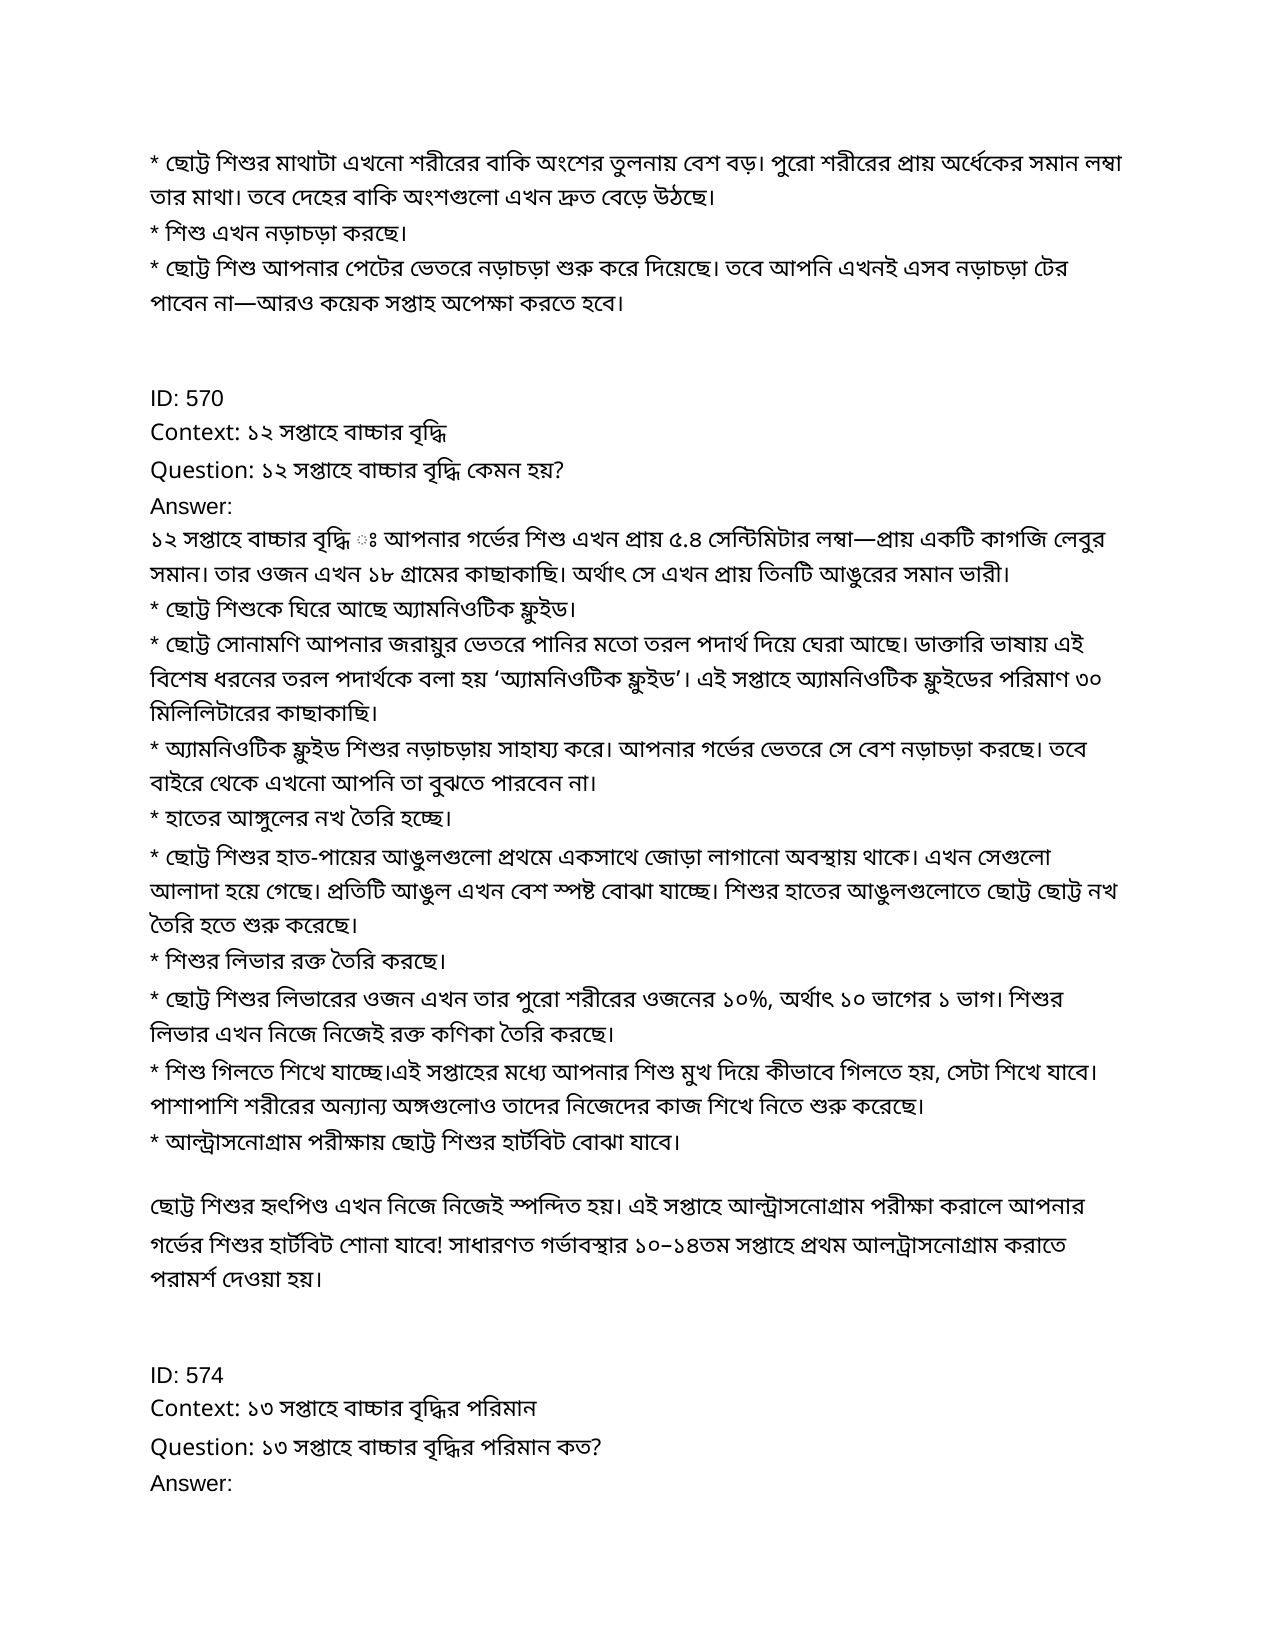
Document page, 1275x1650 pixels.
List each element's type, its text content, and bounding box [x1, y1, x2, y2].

text * ছোট্ট শিশুকে ঘিরে আছে অ্যামনিওটিক ফ্লুইড। [150, 596, 1125, 627]
text * ছোট্ট সোনামণি আপনার জরায়ুর ভেতরে পানির মতো তরল পদার্থ দিয়ে ঘেরা আছে। ডাক্তারি ভাষায় এই বিশেষ ধরনের তরল পদার্থকে বলা হয় ‘অ্যামনিওটিক ফ্লুইড’। এই সপ্তাহে অ্যামনিওটিক ফ্লুইডের পরিমাণ ৩০ মিলিলিটারের কাছাকাছি। [150, 631, 1125, 731]
text Question: ১৩ সপ্তাহে বাচ্চার বৃদ্ধির পরিমান কত? [150, 1431, 1125, 1465]
text ID: 570 [150, 385, 1125, 412]
text * শিশু এখন নড়াচড়া করছে। [150, 220, 1125, 251]
text * ছোট্ট শিশু আপনার পেটের ভেতরে নড়াচড়া শুরু করে দিয়েছে। তবে আপনি এখনই এসব নড়াচড়া টের পাবেন না—আরও কয়েক সপ্তাহ অপেক্ষা করতে হবে। [150, 255, 1125, 320]
text Answer: [150, 493, 1125, 519]
text * শিশুর লিভার রক্ত তৈরি করছে। [150, 948, 1125, 978]
text * ছোট্ট শিশুর মাথাটা এখনো শরীরের বাকি অংশের তুলনায় বেশ বড়। পুরো শরীরের প্রায় অর্ধেকের সমান লম্বা তার মাথা। তবে দেহের বাকি অংশগুলো এখন দ্রুত বেড়ে উঠছে। [150, 150, 1125, 215]
text * ছোট্ট শিশুর হাত-পায়ের আঙুলগুলো প্রথমে একসাথে জোড়া লাগানো অবস্থায় থাকে। এখন সেগুলো আলাদা হয়ে গেছে। প্রতিটি আঙুল এখন বেশ স্পষ্ট বোঝা যাচ্ছে। শিশুর হাতের আঙুলগুলোতে ছোট্ট ছোট্ট নখ তৈরি হতে শুরু করেছে। [150, 841, 1125, 943]
text ছোট্ট শিশুর হৃৎপিণ্ড এখন নিজে নিজেই স্পন্দিত হয়। এই সপ্তাহে আল্ট্রাসনোগ্রাম পরীক্ষা করালে আপনার গর্ভের শিশুর হার্টবিট শোনা যাবে! সাধারণত গর্ভাবস্থার ১০–১৪তম সপ্তাহে প্রথম আলট্রাসনোগ্রাম করাতে পরামর্শ দেওয়া হয়। [150, 1194, 1125, 1297]
text ১২ সপ্তাহে বাচ্চার বৃদ্ধি ঃ আপনার গর্ভের শিশু এখন প্রায় ৫.৪ সেন্টিমিটার লম্বা—প্রায় একটি কাগজি লেবুর সমান। তার ওজন এখন ১৮ গ্রামের কাছাকাছি। অর্থাৎ সে এখন প্রায় তিনটি আঙুরের সমান ভারী। [150, 523, 1125, 592]
text Context: ১২ সপ্তাহে বাচ্চার বৃদ্ধি [150, 415, 1125, 449]
text * আল্ট্রাসনোগ্রাম পরীক্ষায় ছোট্ট শিশুর হার্টবিট বোঝা যাবে। [150, 1128, 1125, 1159]
text * ছোট্ট শিশুর লিভারের ওজন এখন তার পুরো শরীরের ওজনের ১০%, অর্থাৎ ১০ ভাগের ১ ভাগ। শিশুর লিভার এখন নিজে নিজেই রক্ত কণিকা তৈরি করছে। [150, 983, 1125, 1051]
text * হাতের আঙ্গুলের নখ তৈরি হচ্ছে। [150, 805, 1125, 836]
text Question: ১২ সপ্তাহে বাচ্চার বৃদ্ধি কেমন হয়? [150, 454, 1125, 488]
text ID: 574 [150, 1362, 1125, 1388]
text * অ্যামনিওটিক ফ্লুইড শিশুর নড়াচড়ায় সাহায্য করে। আপনার গর্ভের ভেতরে সে বেশ নড়াচড়া করছে। তবে বাইরে থেকে এখনো আপনি তা বুঝতে পারবেন না। [150, 736, 1125, 801]
text * শিশু গিলতে শিখে যাচ্ছে।এই সপ্তাহের মধ্যে আপনার শিশু মুখ দিয়ে কীভাবে গিলতে হয়, সেটা শিখে যাবে। পাশাপাশি শরীরের অন্যান্য অঙ্গগুলোও তাদের নিজেদের কাজ শিখে নিতে শুরু করেছে। [150, 1056, 1125, 1124]
text Answer: [150, 1470, 1125, 1496]
text Context: ১৩ সপ্তাহে বাচ্চার বৃদ্ধির পরিমান [150, 1392, 1125, 1426]
